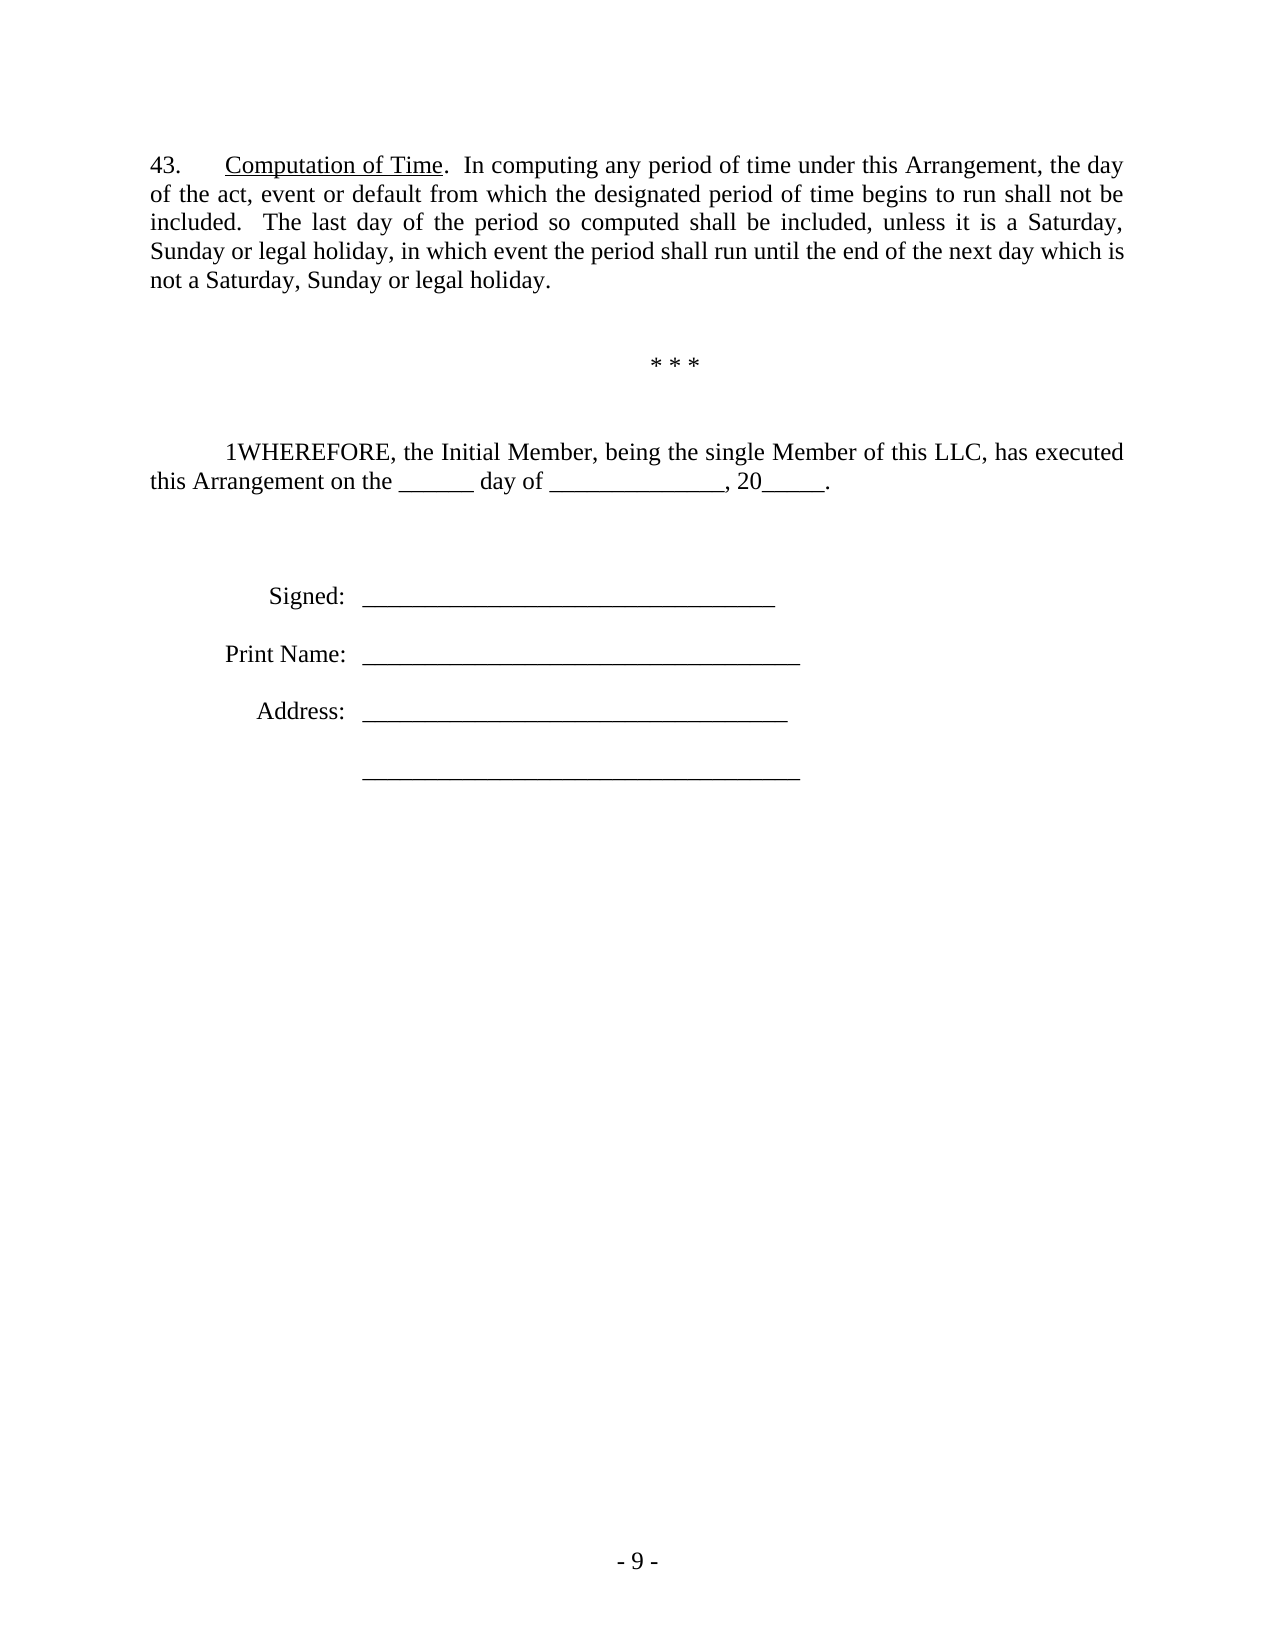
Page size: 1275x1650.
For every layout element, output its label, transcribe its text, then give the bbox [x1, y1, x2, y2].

text Print Name: ___________________________________ [150, 639, 1125, 667]
text * * * [150, 351, 1125, 380]
text Address: __________________________________ [150, 696, 1125, 725]
text Signed: _________________________________ [150, 581, 1125, 610]
text 43. Computation of Time. In computing any period of time under this Arrangement, the day of the act, event or default from which the designated period of time begins to run shall not be included. The last day of the period so computed shall be included, unless it is a Saturday, Sunday or legal holiday, in which event the period shall run until the end of the next day which is not a Saturday, Sunday or legal holiday. [150, 150, 1125, 294]
text ___________________________________ [150, 754, 1125, 782]
text WHEREFORE, the Initial Member, being the single Member of this LLC, has executed this Arrangement on the ______ day of ______________, 20_____. [150, 437, 1125, 495]
